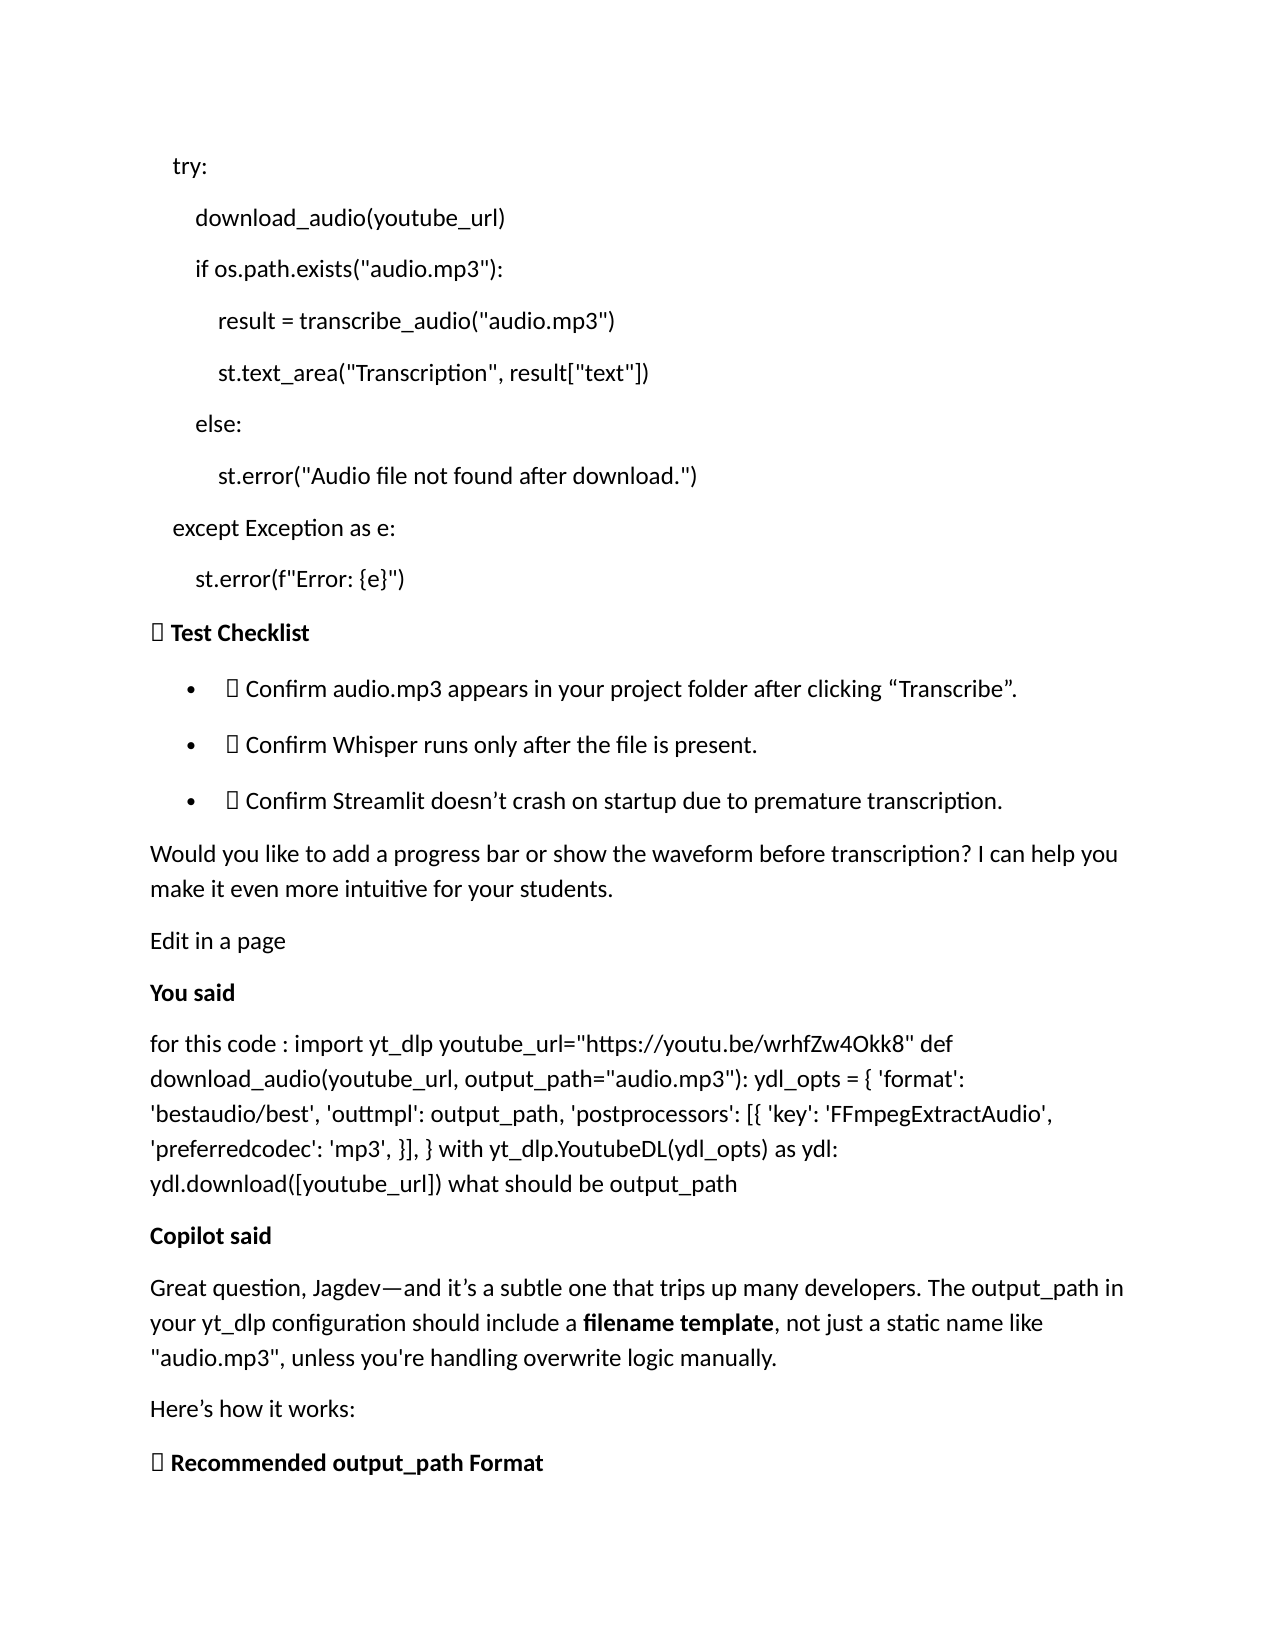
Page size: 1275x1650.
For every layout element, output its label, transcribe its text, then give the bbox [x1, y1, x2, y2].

text Great question, Jagdev—and it’s a subtle one that trips up many developers. The output_path in your yt_dlp configuration should include a filename template, not just a static name like "audio.mp3", unless you're handling overwrite logic manually. [150, 1272, 1125, 1372]
text Would you like to add a progress bar or show the waveform before transcription? I can help you make it even more intuitive for your students. [150, 838, 1125, 904]
text result = transcribe_audio("audio.mp3") [150, 305, 1125, 336]
text try: [150, 150, 1125, 181]
text Copilot said [150, 1220, 1125, 1251]
list ✅ Confirm Whisper runs only after the file is present. [187, 727, 1125, 761]
list ✅ Confirm audio.mp3 appears in your project folder after clicking “Transcribe”. [187, 671, 1125, 705]
text Here’s how it works: [150, 1393, 1125, 1424]
text download_audio(youtube_url) [150, 202, 1125, 232]
text except Exception as e: [150, 512, 1125, 542]
text Edit in a page [150, 925, 1125, 956]
text st.error("Audio file not found after download.") [150, 460, 1125, 491]
list ✅ Confirm Streamlit doesn’t crash on startup due to premature transcription. [187, 782, 1125, 817]
text st.error(f"Error: {e}") [150, 563, 1125, 594]
text 🧪 Test Checklist [150, 615, 1125, 649]
text else: [150, 408, 1125, 439]
text st.text_area("Transcription", result["text"]) [150, 357, 1125, 387]
text You said [150, 977, 1125, 1007]
text ✅ Recommended output_path Format [150, 1445, 1125, 1479]
text for this code : import yt_dlp youtube_url="https://youtu.be/wrhfZw4Okk8" def download_audio(youtube_url, output_path="audio.mp3"): ydl_opts = { 'format': 'bestaudio/best', 'outtmpl': output_path, 'postprocessors': [{ 'key': 'FFmpegExtractAudio', 'preferredcodec': 'mp3', }], } with yt_dlp.YoutubeDL(ydl_opts) as ydl: ydl.download([youtube_url]) what should be output_path [150, 1028, 1125, 1199]
text if os.path.exists("audio.mp3"): [150, 253, 1125, 284]
